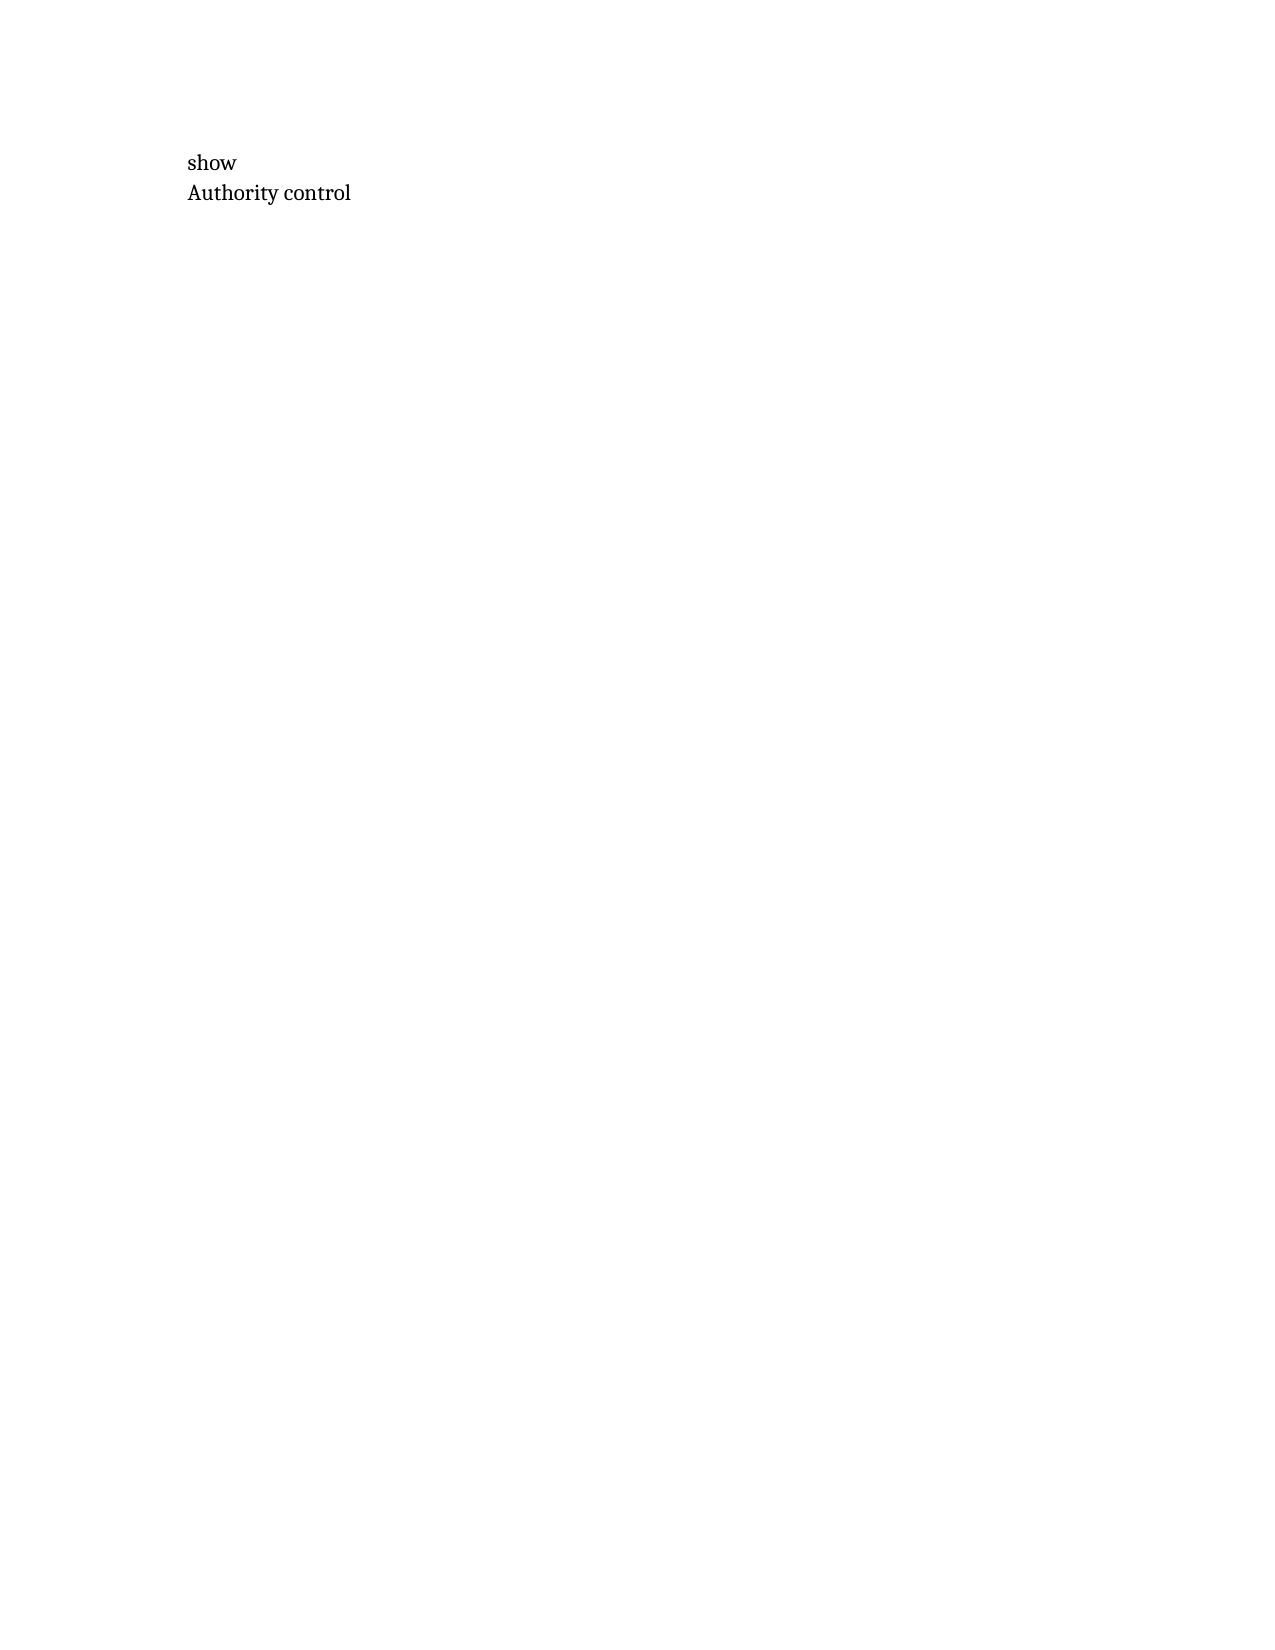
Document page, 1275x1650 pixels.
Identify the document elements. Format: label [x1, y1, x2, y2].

text [187, 150, 1087, 207]
